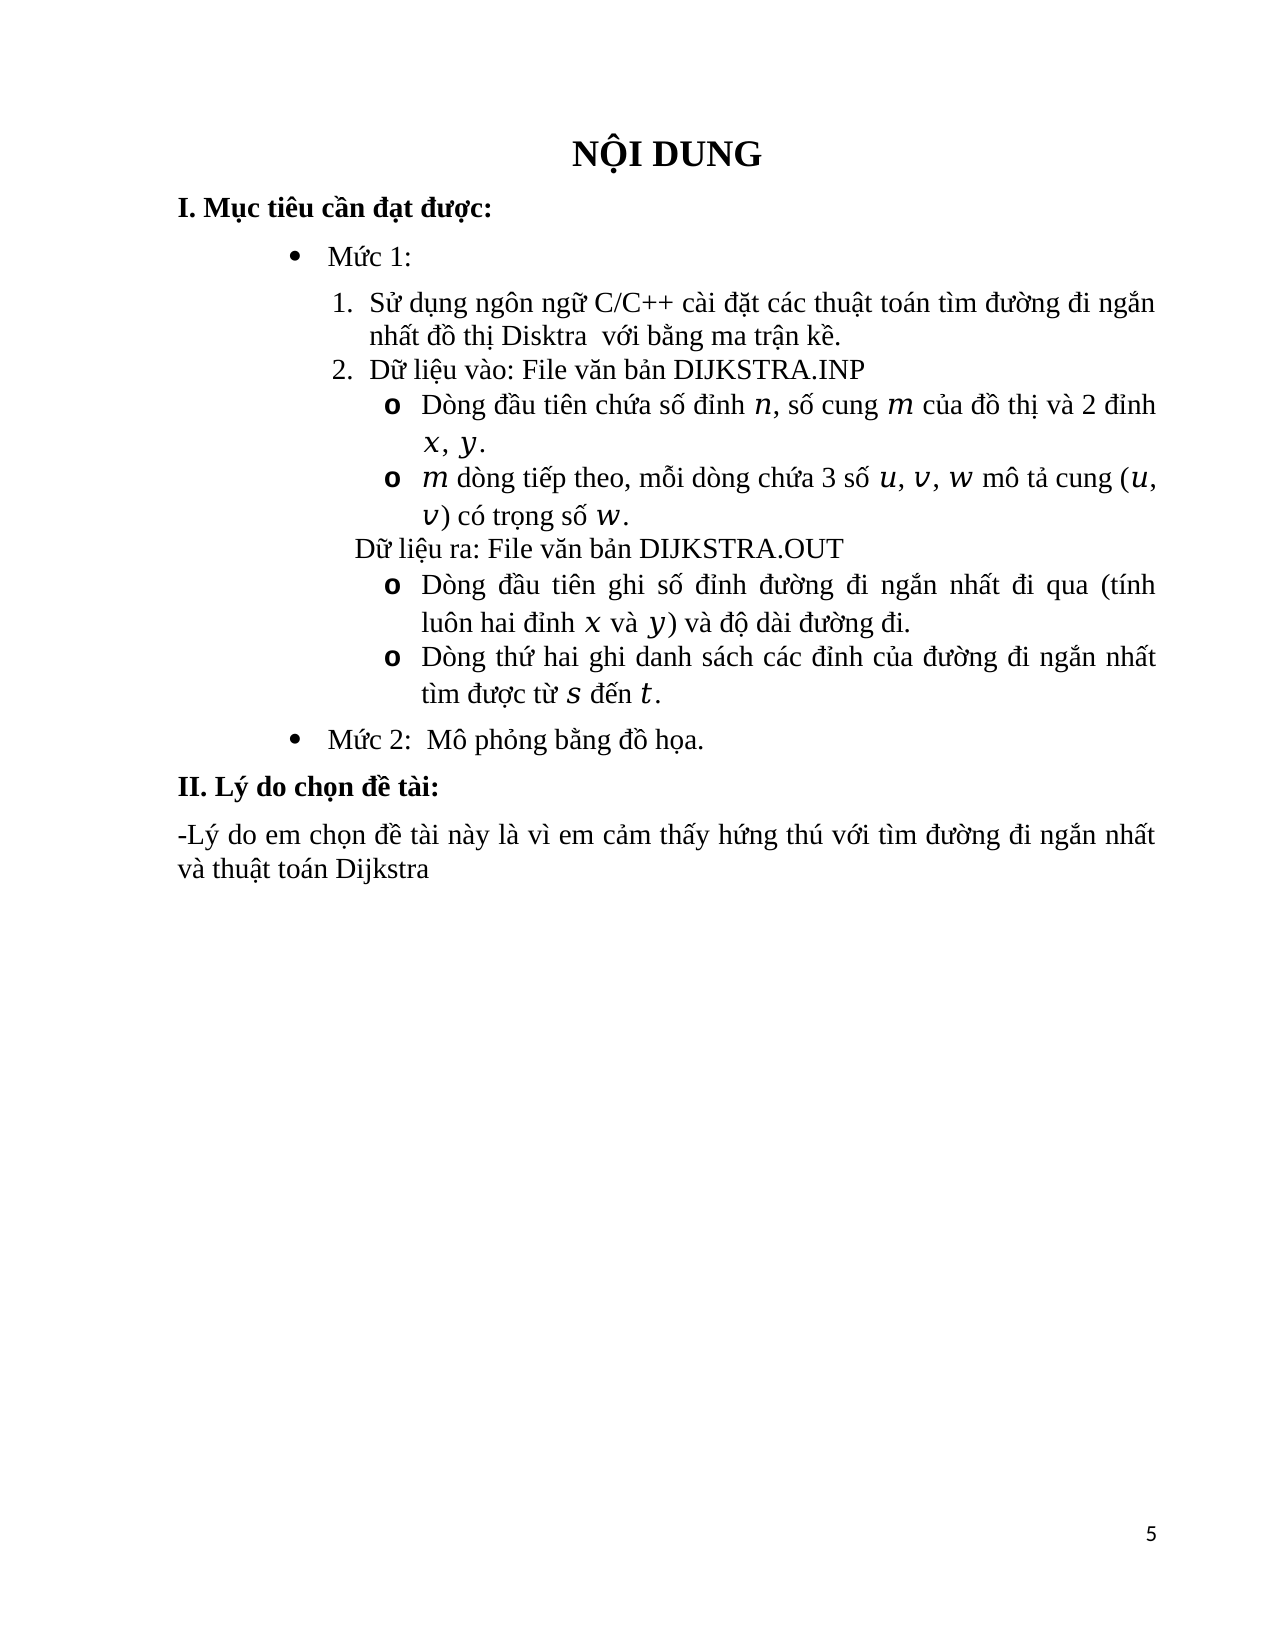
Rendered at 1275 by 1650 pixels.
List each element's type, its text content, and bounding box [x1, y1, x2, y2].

list Dòng đầu tiên ghi số đỉnh đường đi ngắn nhất đi qua (tính luôn hai đỉnh 𝑥 và 𝑦) và độ dài đường đi. [383, 567, 1157, 639]
list Dữ liệu vào: File văn bản DIJKSTRA.INP [332, 352, 1157, 386]
subtitle I. Mục tiêu cần đạt được: [177, 190, 1157, 224]
list Dòng thứ hai ghi danh sách các đỉnh của đường đi ngắn nhất tìm được từ 𝑠 đến 𝑡. [383, 639, 1157, 710]
subtitle II. Lý do chọn đề tài: [177, 769, 1157, 802]
list 𝑚 dòng tiếp theo, mỗi dòng chứa 3 số 𝑢, 𝑣, 𝑤 mô tả cung (𝑢, 𝑣) có trọng số 𝑤. [383, 458, 1157, 531]
text -Lý do em chọn đề tài này là vì em cảm thấy hứng thú với tìm đường đi ngắn nhất và thuật toán Dijkstra [177, 817, 1157, 884]
list Dữ liệu ra: File văn bản DIJKSTRA.OUT [322, 531, 1157, 565]
list Mức 1: [290, 239, 1157, 272]
subtitle NỘI DUNG [177, 131, 1157, 174]
list Mức 2: Mô phỏng bằng đồ họa. [290, 722, 1157, 756]
list Sử dụng ngôn ngữ C/C++ cài đặt các thuật toán tìm đường đi ngắn nhất đồ thị Disktra với bằng ma trận kề. [332, 285, 1157, 352]
list Dòng đầu tiên chứa số đỉnh 𝑛, số cung 𝑚 của đồ thị và 2 đỉnh 𝑥, 𝑦. [383, 386, 1157, 458]
